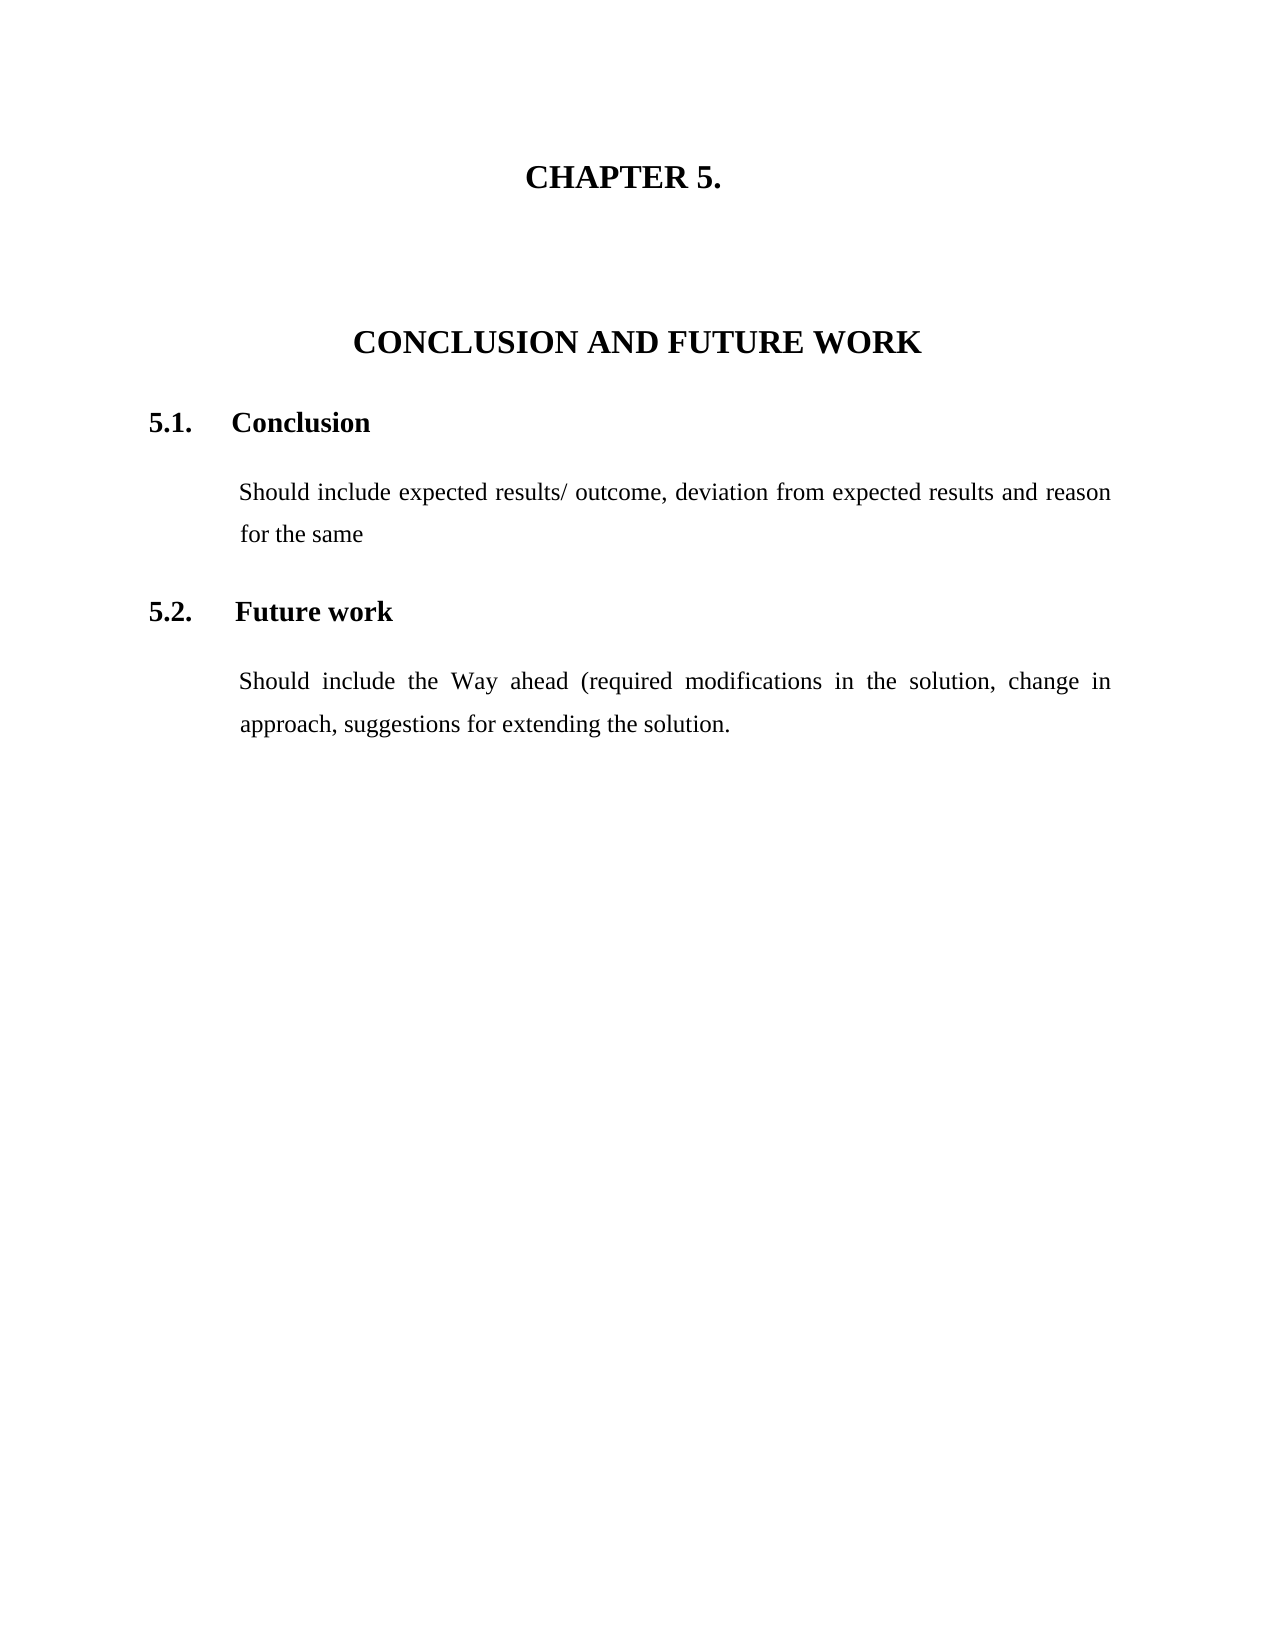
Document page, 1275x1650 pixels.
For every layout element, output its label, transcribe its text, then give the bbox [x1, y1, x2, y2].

text Should include expected results/ outcome, deviation from expected results and reason for the same [239, 477, 1112, 548]
subtitle 5.2. Future work [148, 594, 1125, 628]
subtitle CONCLUSION AND FUTURE WORK [150, 323, 1125, 361]
text Should include the Way ahead (required modifications in the solution, change in approach, suggestions for extending the solution. [239, 666, 1112, 738]
subtitle 5.1. Conclusion [148, 405, 1125, 438]
